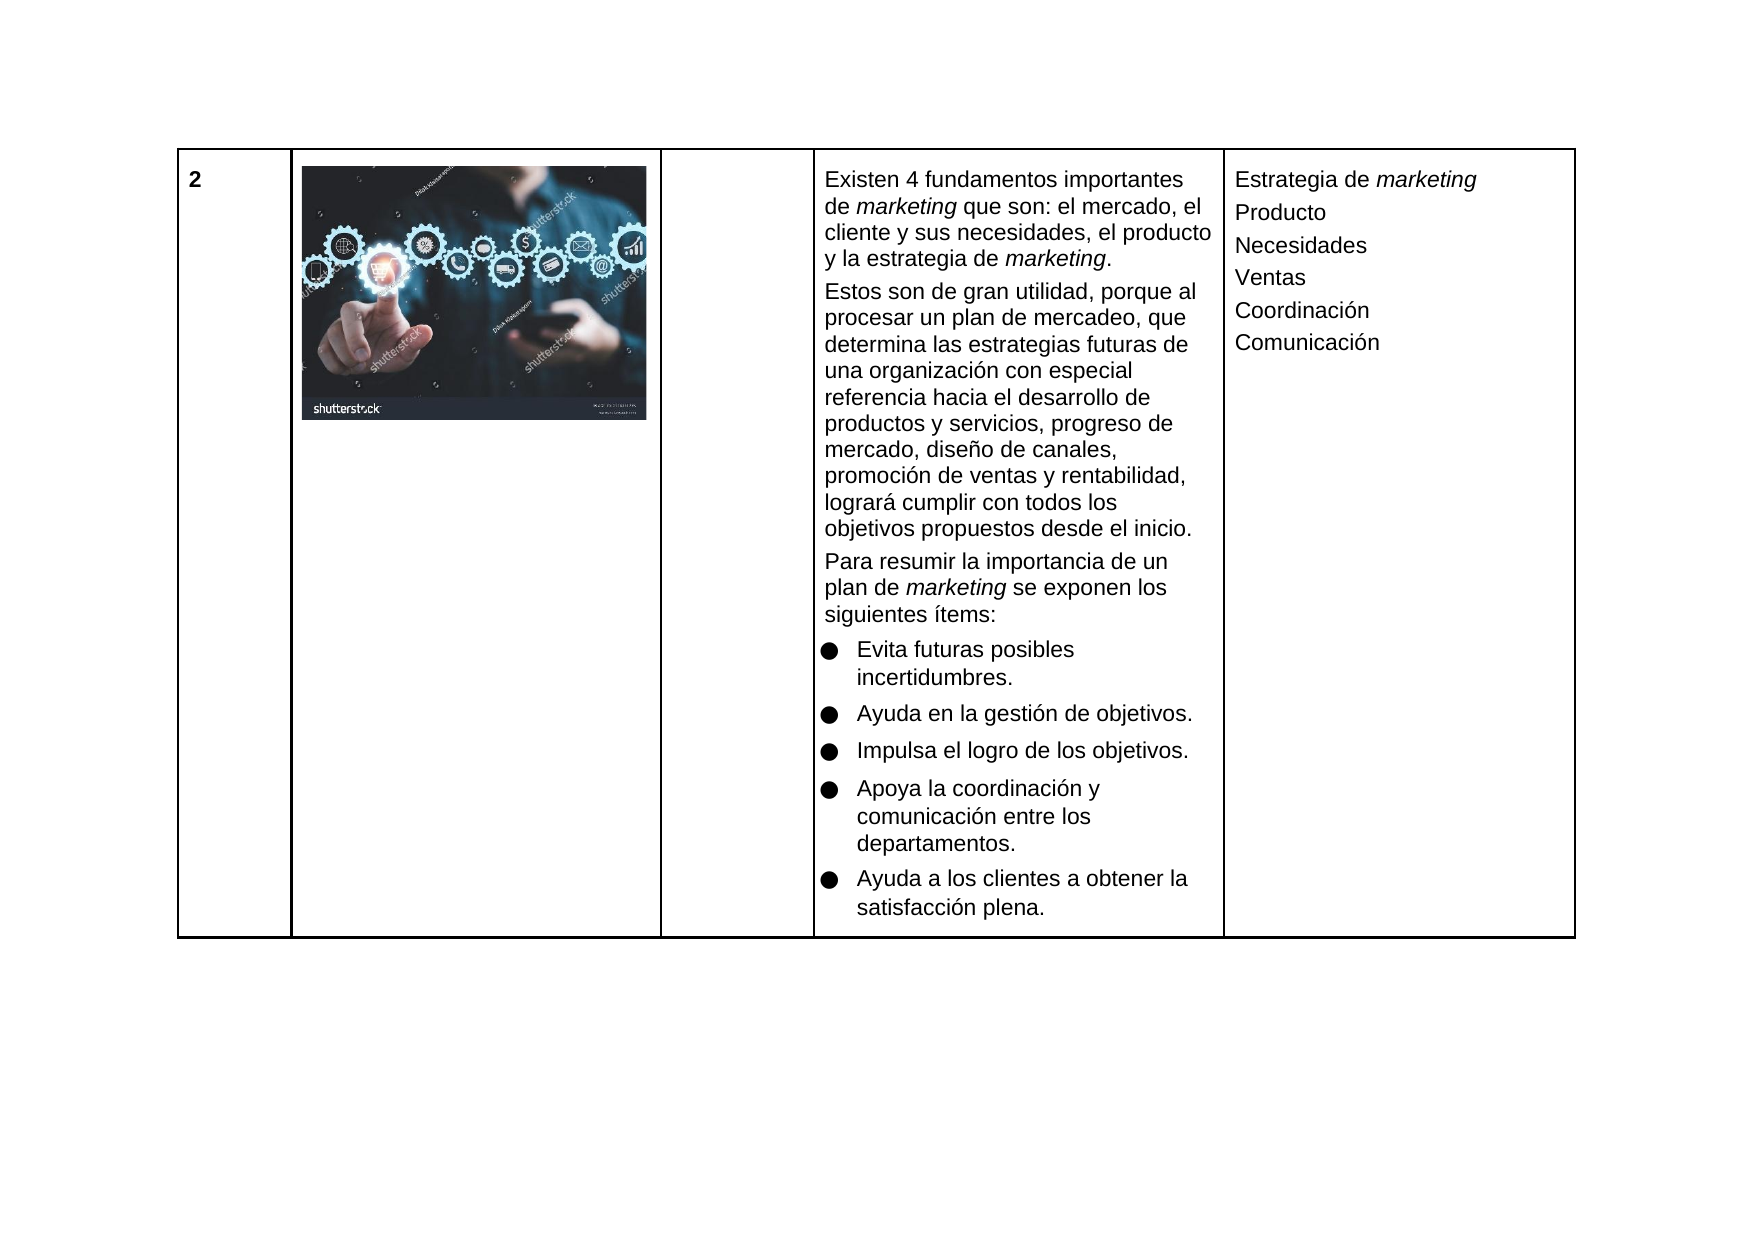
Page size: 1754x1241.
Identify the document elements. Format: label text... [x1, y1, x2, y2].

table_cell [293, 150, 660, 936]
table_cell Existen 4 fundamentos importantes de marketing que son: el mercado, el cliente y sus necesidades, el producto y la estrategia de marketing. Estos son de gran utilidad, porque al procesar un plan de mercadeo, que determina las estrategias futuras de una organización con especial referencia hacia el desarrollo de productos y servicios, progreso de mercado, diseño de canales, promoción de ventas y rentabilidad, logrará cumplir con todos los objetivos propuestos desde el inicio. Para resumir la importancia de un plan de marketing se exponen los siguientes ítems: Evita futuras posibles incertidumbres. Ayuda en la gestión de objetivos. Impulsa el logro de los objetivos. Apoya la coordinación y comunicación entre los departamentos. Ayuda a los clientes a obtener la satisfacción plena. [815, 150, 1223, 936]
table_cell 2 [179, 150, 290, 936]
picture [301, 166, 647, 420]
table_cell Estrategia de marketing Producto Necesidades Ventas Coordinación Comunicación [1225, 150, 1574, 936]
table_cell [662, 150, 813, 936]
